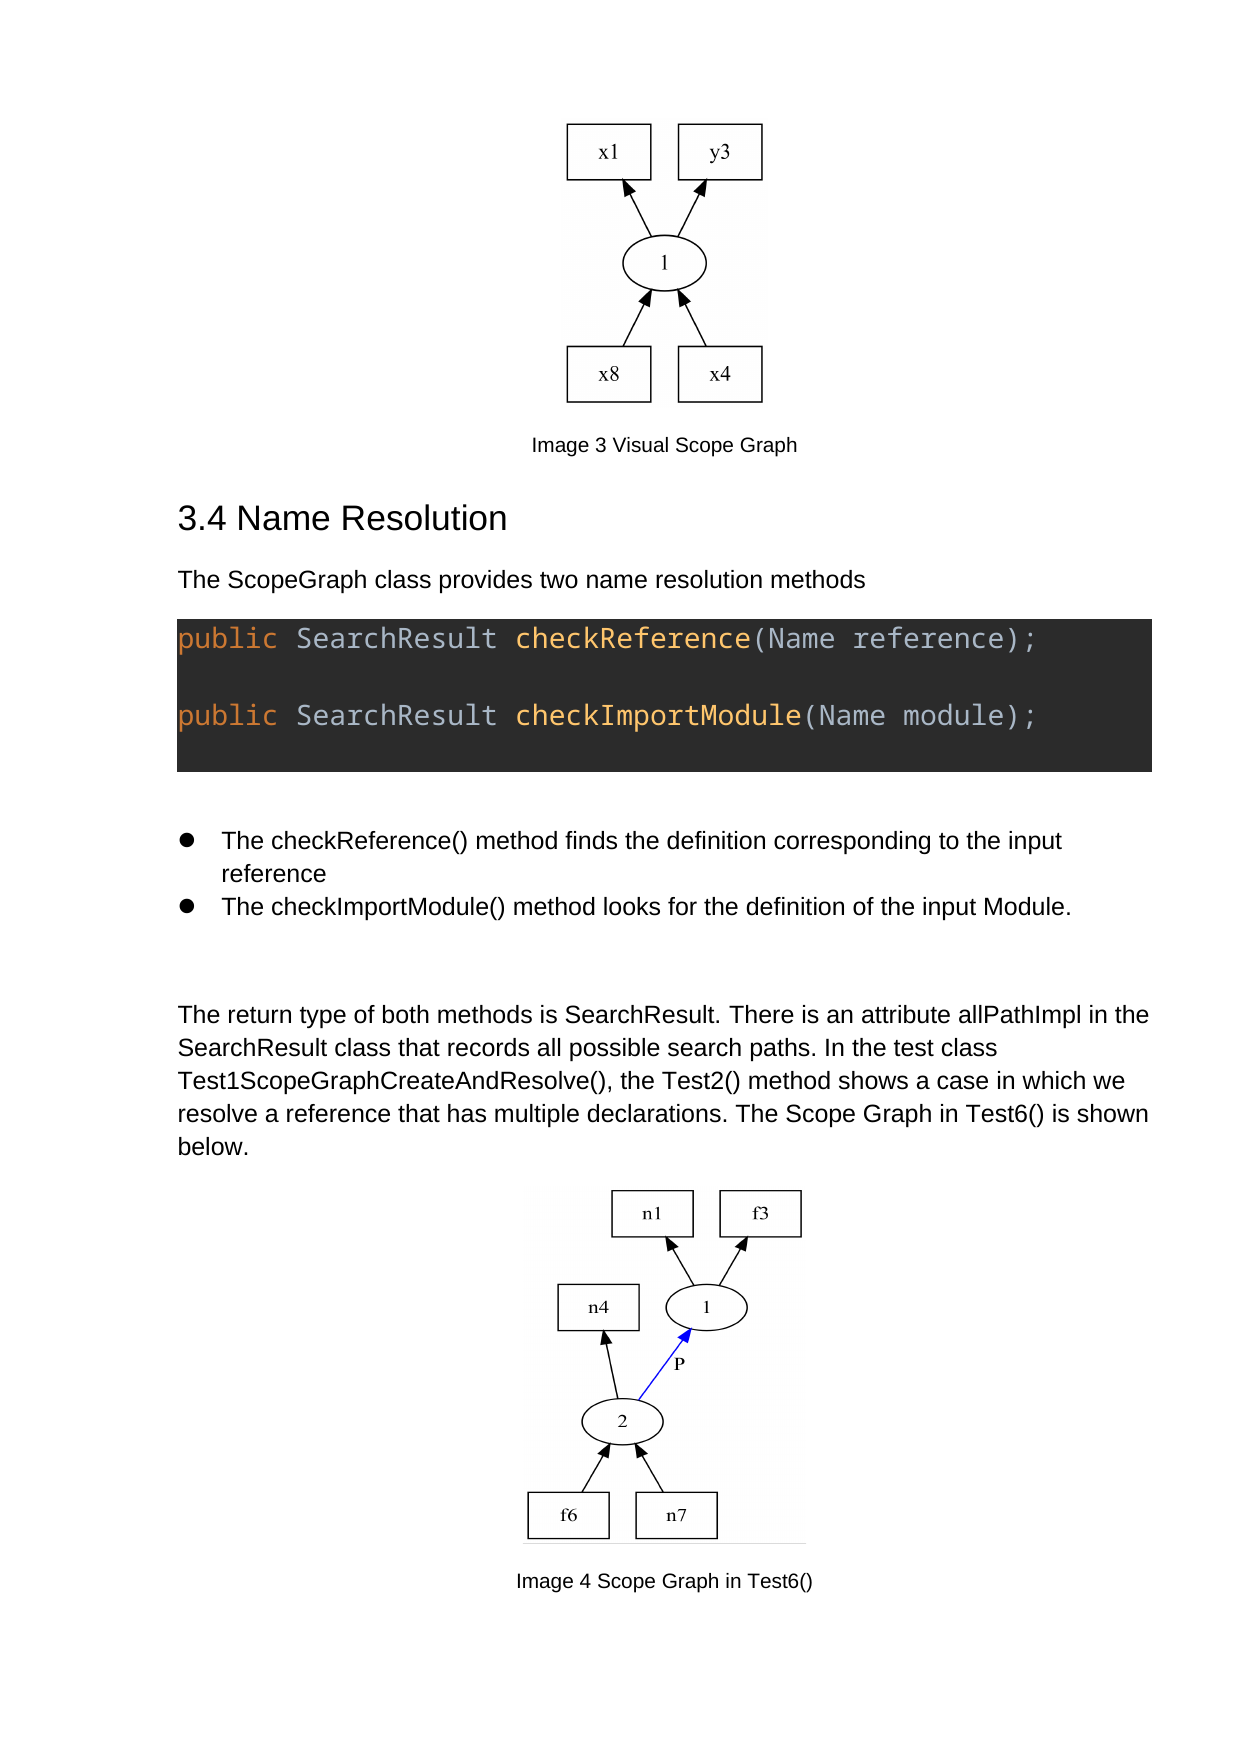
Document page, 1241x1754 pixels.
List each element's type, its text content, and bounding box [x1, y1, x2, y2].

picture [561, 118, 768, 408]
text Image 3 Visual Scope Graph [177, 432, 1152, 456]
text The return type of both methods is SearchResult. There is an attribute allPathImpl in the SearchResult class that records all possible search paths. In the test class Test1ScopeGraphCreateAndResolve(), the Test2() method shows a case in which we resolve a reference that has multiple declarations. The Scope Graph in Test6() is shown below. [177, 1000, 1152, 1161]
picture [522, 1186, 807, 1544]
text public SearchResult checkImportModule(Name module); [177, 696, 1152, 734]
list The checkImportModule() method looks for the definition of the input Module. [177, 892, 1152, 921]
subtitle 3.4 Name Resolution [177, 497, 1152, 538]
text The ScopeGraph class provides two name resolution methods [177, 565, 1152, 594]
list The checkReference() method finds the definition corresponding to the input reference [177, 826, 1152, 888]
text public SearchResult checkReference(Name reference); [177, 619, 1152, 657]
text Image 4 Scope Graph in Test6() [177, 1569, 1152, 1593]
